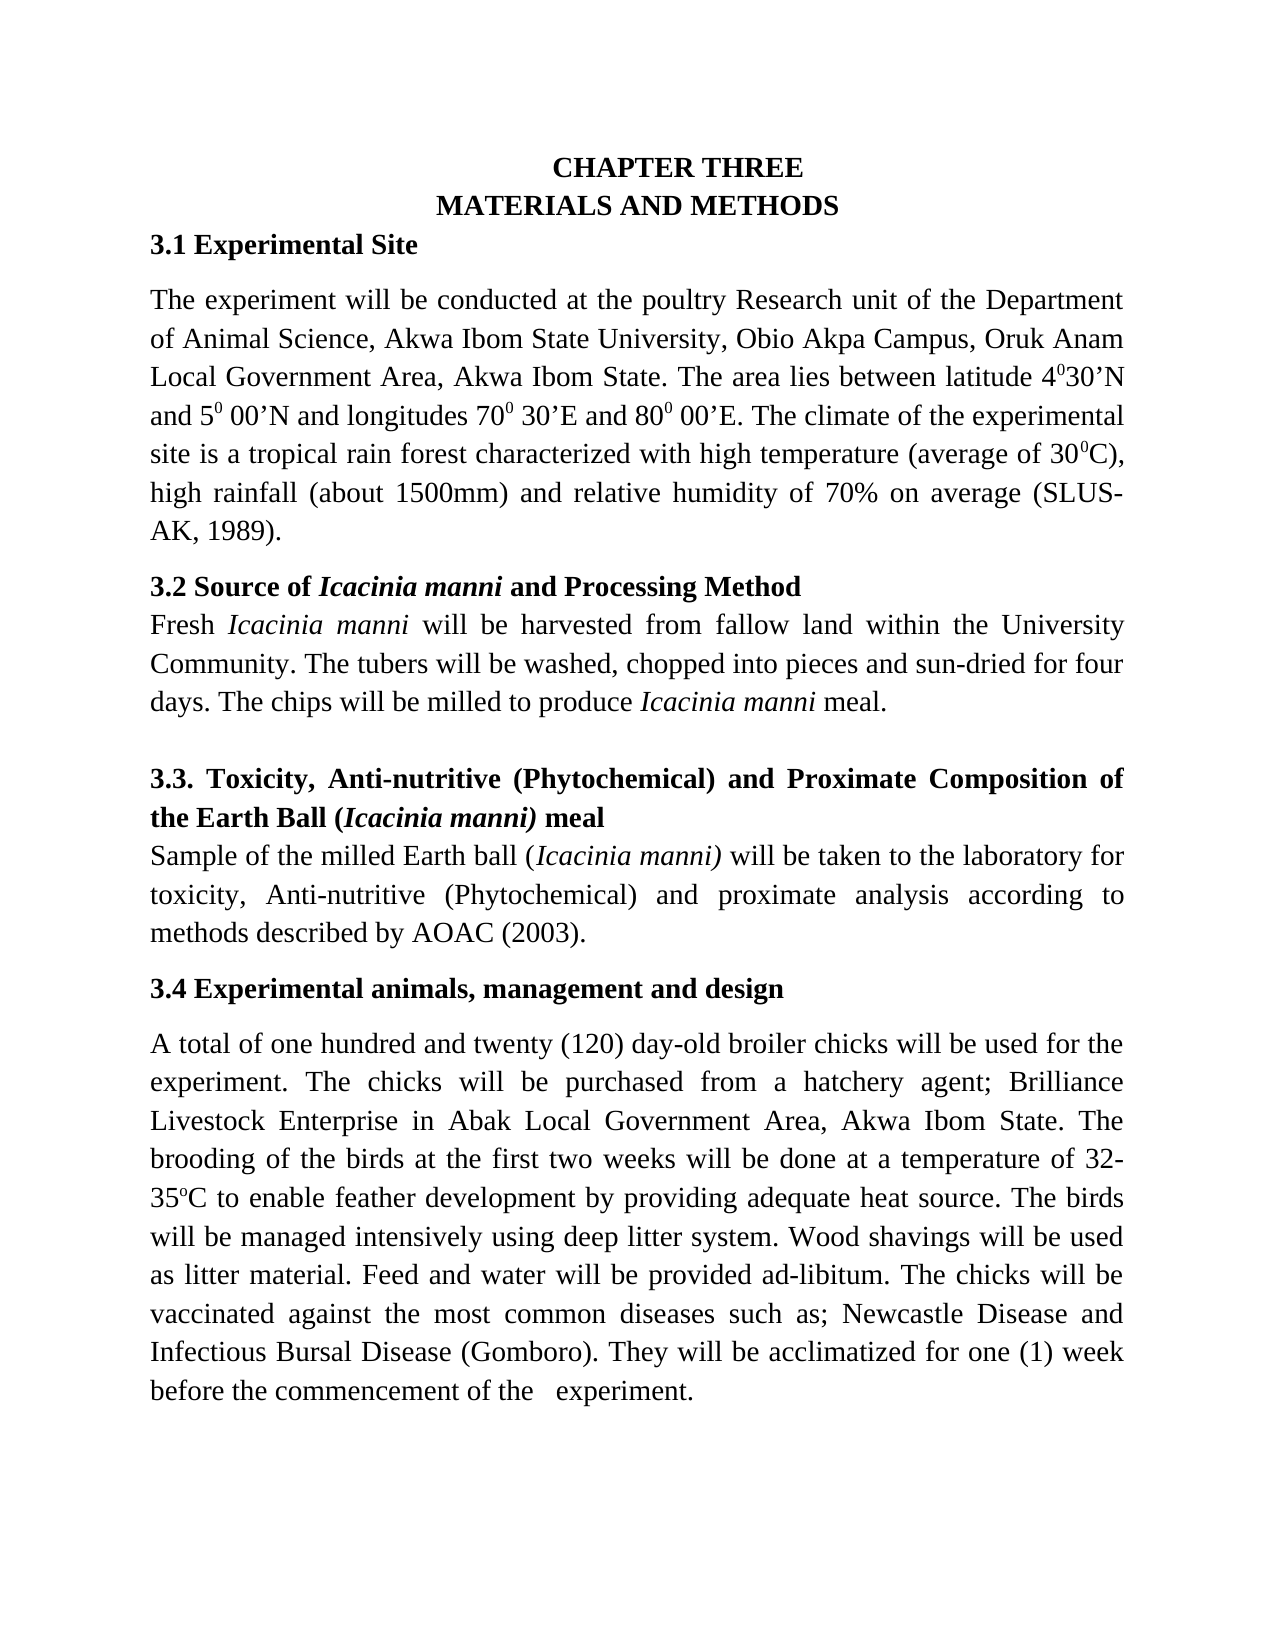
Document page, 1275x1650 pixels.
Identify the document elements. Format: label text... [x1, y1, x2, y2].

text 3.1 Experimental Site [150, 227, 1125, 261]
list CHAPTER THREE [231, 150, 1125, 183]
text Sample of the milled Earth ball (Icacinia manni) will be taken to the laboratory for toxicity, Anti-nutritive (Phytochemical) and proximate analysis according to methods described by AOAC (2003). [150, 838, 1125, 949]
text 3.2 Source of Icacinia manni and Processing Method [150, 569, 1125, 602]
text 3.3. Toxicity, Anti-nutritive (Phytochemical) and Proximate Composition of the Earth Ball (Icacinia manni) meal [150, 761, 1125, 833]
text 3.4 Experimental animals, management and design [150, 971, 1125, 1004]
text MATERIALS AND METHODS [150, 188, 1125, 222]
text A total of one hundred and twenty (120) day-old broiler chicks will be used for the experiment. The chicks will be purchased from a hatchery agent; Brilliance Livestock Enterprise in Abak Local Government Area, Akwa Ibom State. The brooding of the birds at the first two weeks will be done at a temperature of 32-35oC to enable feather development by providing adequate heat source. The birds will be managed intensively using deep litter system. Wood shavings will be used as litter material. Feed and water will be provided ad-libitum. The chicks will be vaccinated against the most common diseases such as; Newcastle Disease and Infectious Bursal Disease (Gomboro). They will be acclimatized for one (1) week before the commencement of the experiment. [150, 1026, 1125, 1406]
text The experiment will be conducted at the poultry Research unit of the Department of Animal Science, Akwa Ibom State University, Obio Akpa Campus, Oruk Anam Local Government Area, Akwa Ibom State. The area lies between latitude 4030’N and 50 00’N and longitudes 700 30’E and 800 00’E. The climate of the experimental site is a tropical rain forest characterized with high temperature (average of 300C), high rainfall (about 1500mm) and relative humidity of 70% on average (SLUS-AK, 1989). [150, 282, 1125, 547]
text Fresh Icacinia manni will be harvested from fallow land within the University Community. The tubers will be washed, chopped into pieces and sun-dried for four days. The chips will be milled to produce Icacinia manni meal. [150, 607, 1125, 718]
